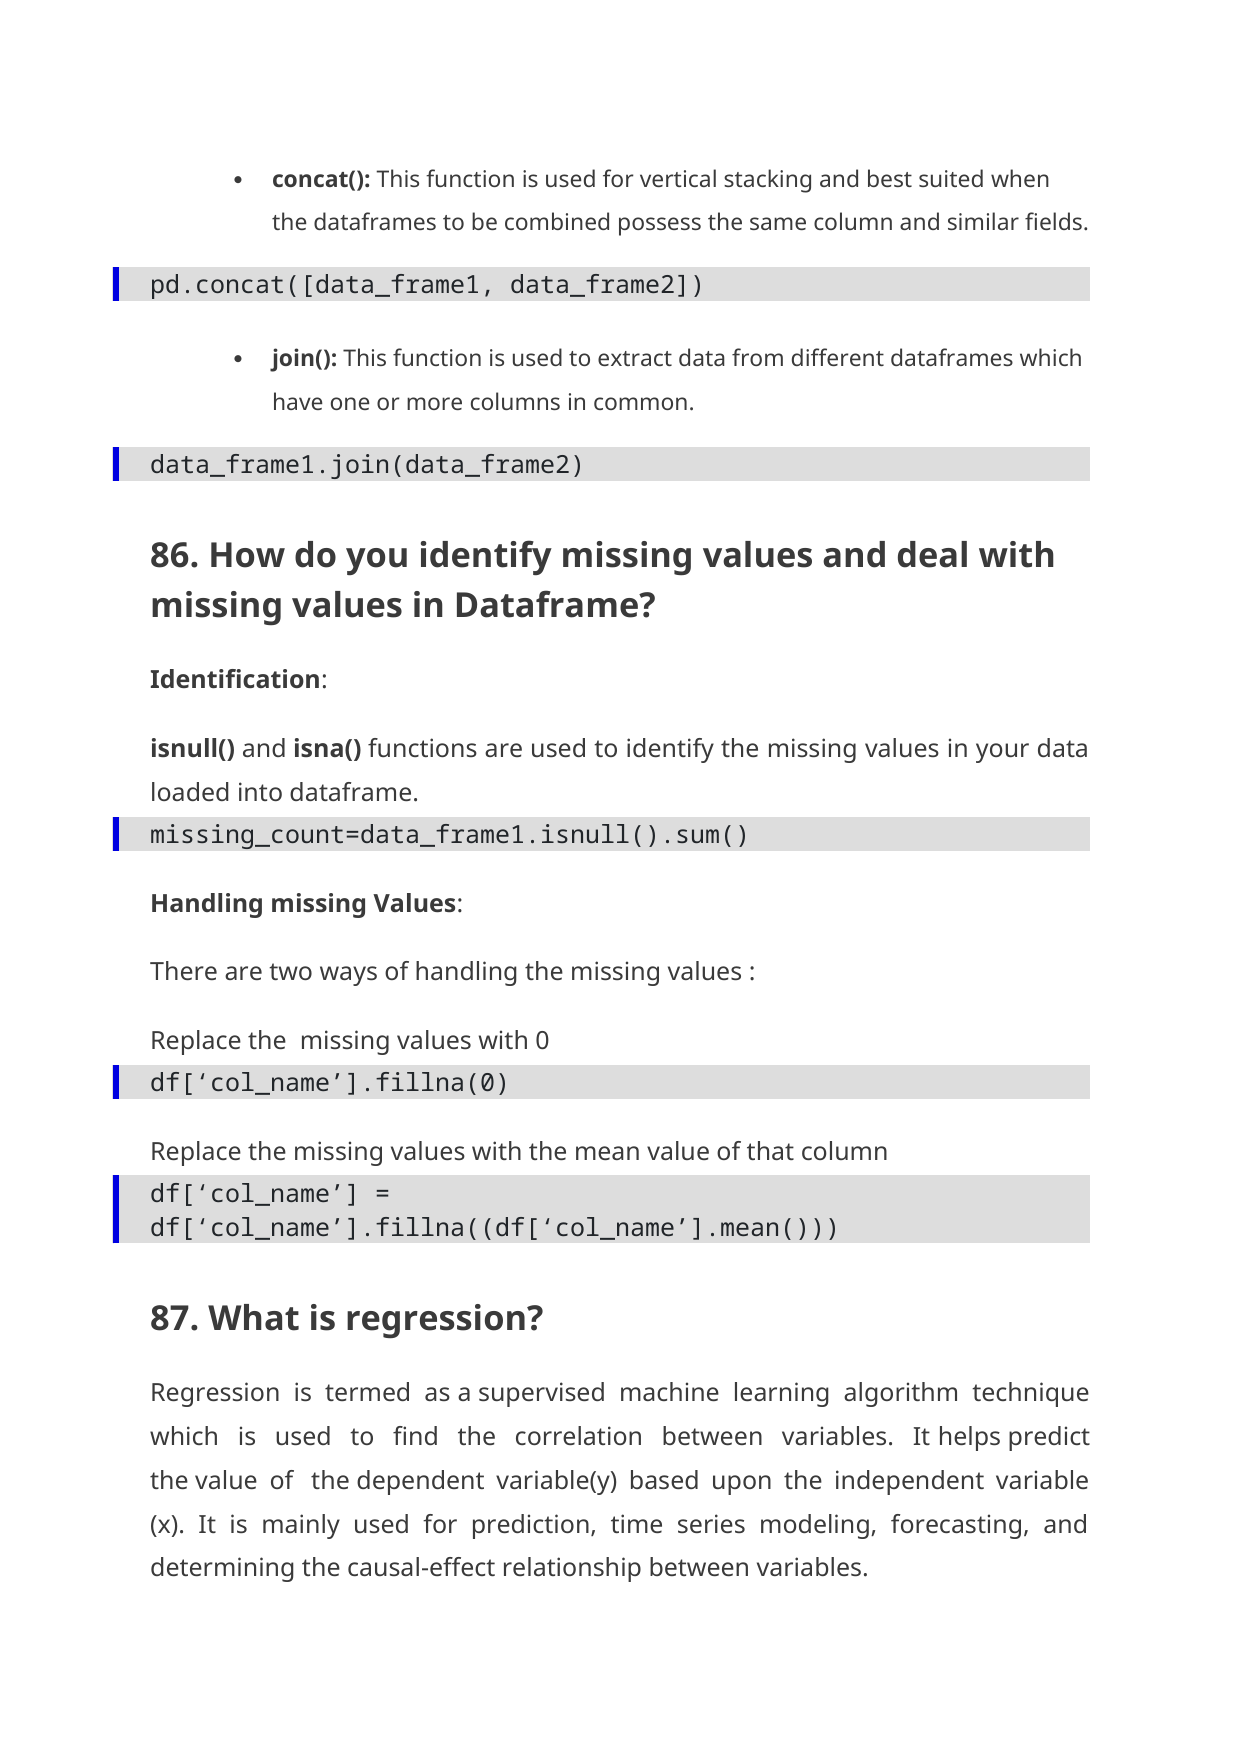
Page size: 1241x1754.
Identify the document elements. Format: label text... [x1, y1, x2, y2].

text Replace the missing values with the mean value of that column [150, 1124, 1090, 1167]
subtitle 86. How do you identify missing values and deal with missing values in Dataframe? [150, 527, 1090, 627]
text Identification: [150, 652, 1090, 696]
text missing_count=data_frame1.isnull().sum() [119, 817, 1090, 851]
text isnull() and isna() functions are used to identify the missing values in your data loaded into dataframe. [150, 721, 1090, 809]
subtitle 87. What is regression? [150, 1290, 1090, 1340]
text Replace the missing values with 0 [150, 1013, 1090, 1057]
text Regression is termed as a supervised machine learning algorithm technique which is used to find the correlation between variables. It helps predict the value of the dependent variable(y) based upon the independent variable (x). It is mainly used for prediction, time series modeling, forecasting, and determining the causal-effect relationship between variables. [150, 1365, 1090, 1584]
text df[‘col_name’].fillna(0) [119, 1065, 1090, 1099]
text pd.concat([data_frame1, data_frame2]) [119, 267, 1090, 301]
list concat(): This function is used for vertical stacking and best suited when the dataframes to be combined possess the same column and similar fields. [234, 150, 1090, 237]
text df[‘col_name’] = df[‘col_name’].fillna((df[‘col_name’].mean())) [119, 1175, 1090, 1243]
text There are two ways of handling the missing values : [150, 944, 1090, 988]
text Handling missing Values: [150, 876, 1090, 919]
list join(): This function is used to extract data from different dataframes which have one or more columns in common. [234, 330, 1090, 417]
text data_frame1.join(data_frame2) [119, 447, 1090, 481]
